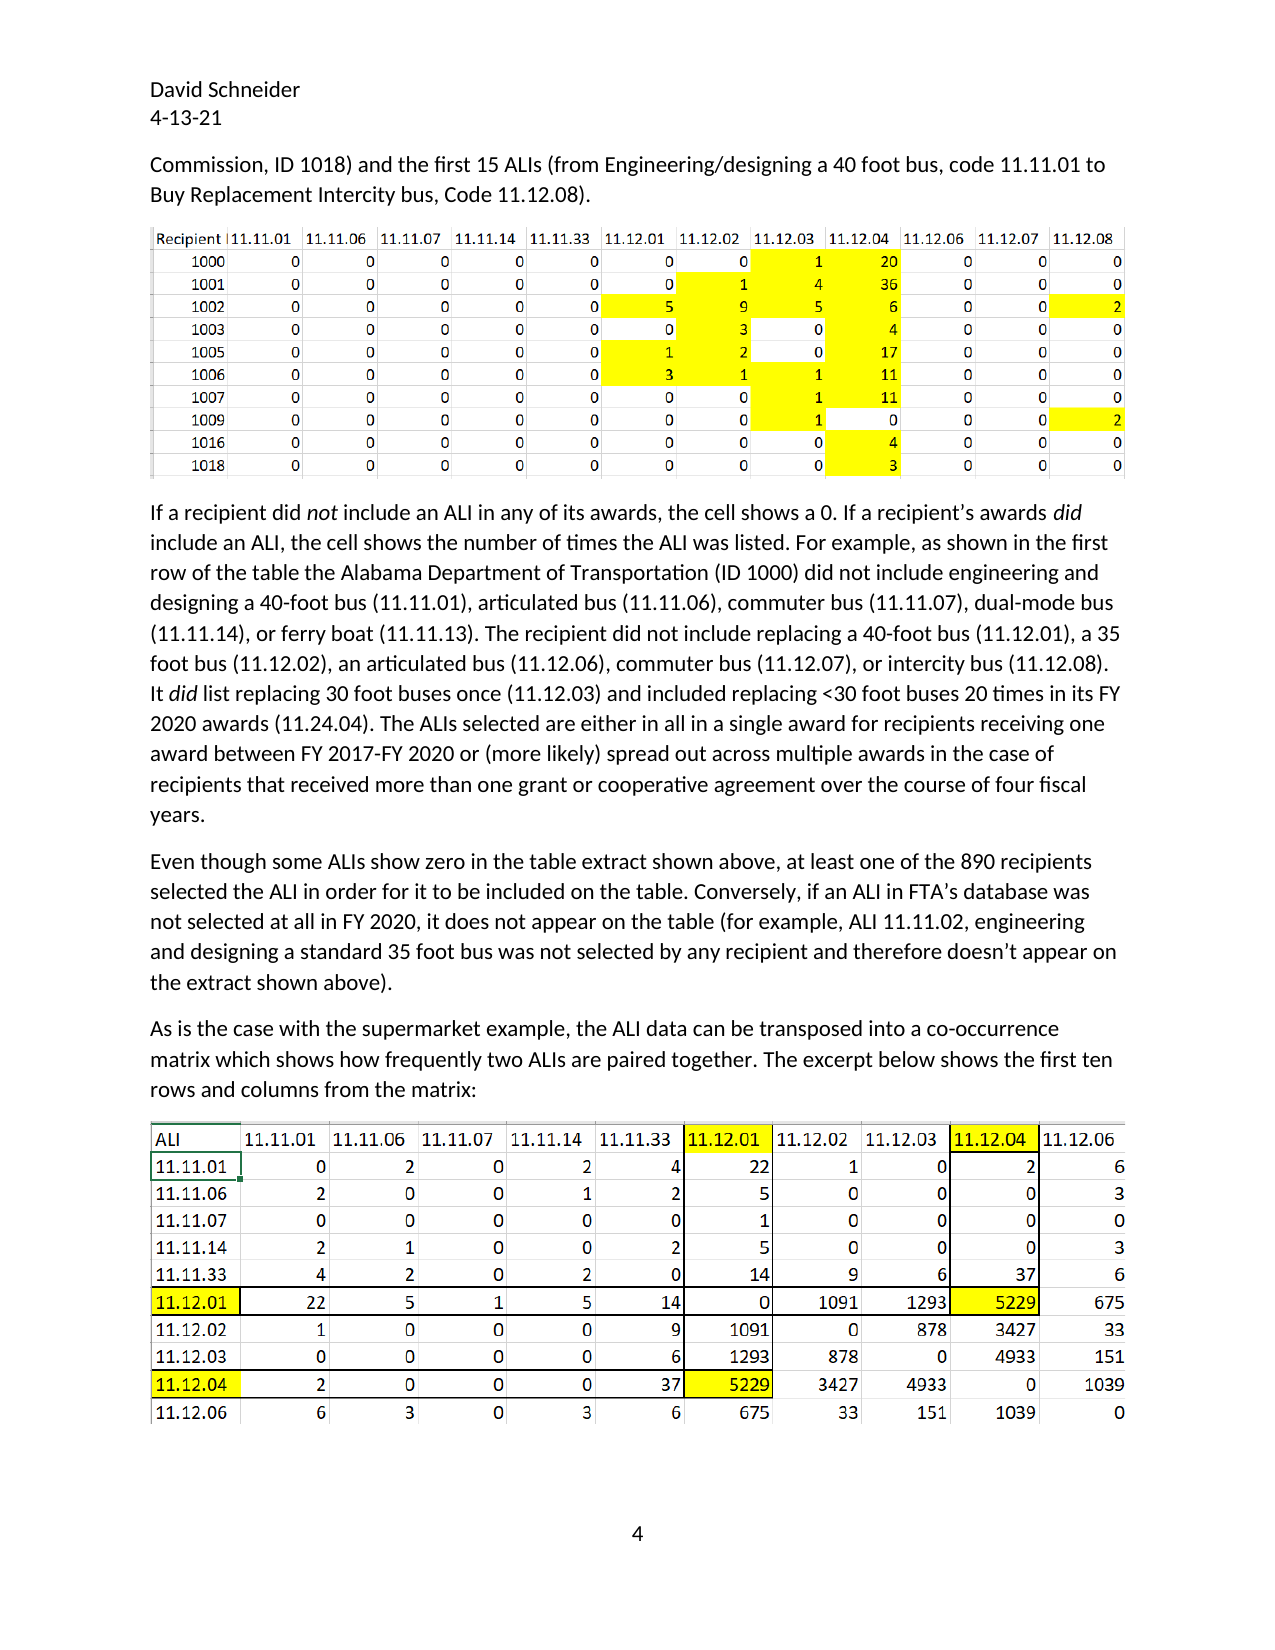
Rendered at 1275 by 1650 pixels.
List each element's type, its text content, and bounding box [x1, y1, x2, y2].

text If a recipient did not include an ALI in any of its awards, the cell shows a 0. If a recipient’s awards did include an ALI, the cell shows the number of times the ALI was listed. For example, as shown in the first row of the table the Alabama Department of Transportation (ID 1000) did not include engineering and designing a 40-foot bus (11.11.01), articulated bus (11.11.06), commuter bus (11.11.07), dual-mode bus (11.11.14), or ferry boat (11.11.13). The recipient did not include replacing a 40-foot bus (11.12.01), a 35 foot bus (11.12.02), an articulated bus (11.12.06), commuter bus (11.12.07), or intercity bus (11.12.08). It did list replacing 30 foot buses once (11.12.03) and included replacing <30 foot buses 20 times in its FY 2020 awards (11.24.04). The ALIs selected are either in all in a single award for recipients receiving one award between FY 2017-FY 2020 or (more likely) spread out across multiple awards in the case of recipients that received more than one grant or cooperative agreement over the course of four fiscal years. [150, 498, 1125, 828]
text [150, 150, 1125, 208]
picture [150, 1121, 1125, 1424]
text As is the case with the supermarket example, the ALI data can be transposed into a co-occurrence matrix which shows how frequently two ALIs are paired together. The excerpt below shows the first ten rows and columns from the matrix: [150, 1014, 1125, 1103]
text Even though some ALIs show zero in the table extract shown above, at least one of the 890 recipients selected the ALI in order for it to be included on the table. Conversely, if an ALI in FTA’s database was not selected at all in FY 2020, it does not appear on the table (for example, ALI 11.11.02, engineering and designing a standard 35 foot bus was not selected by any recipient and therefore doesn’t appear on the extract shown above). [150, 847, 1125, 996]
picture [150, 227, 1125, 479]
